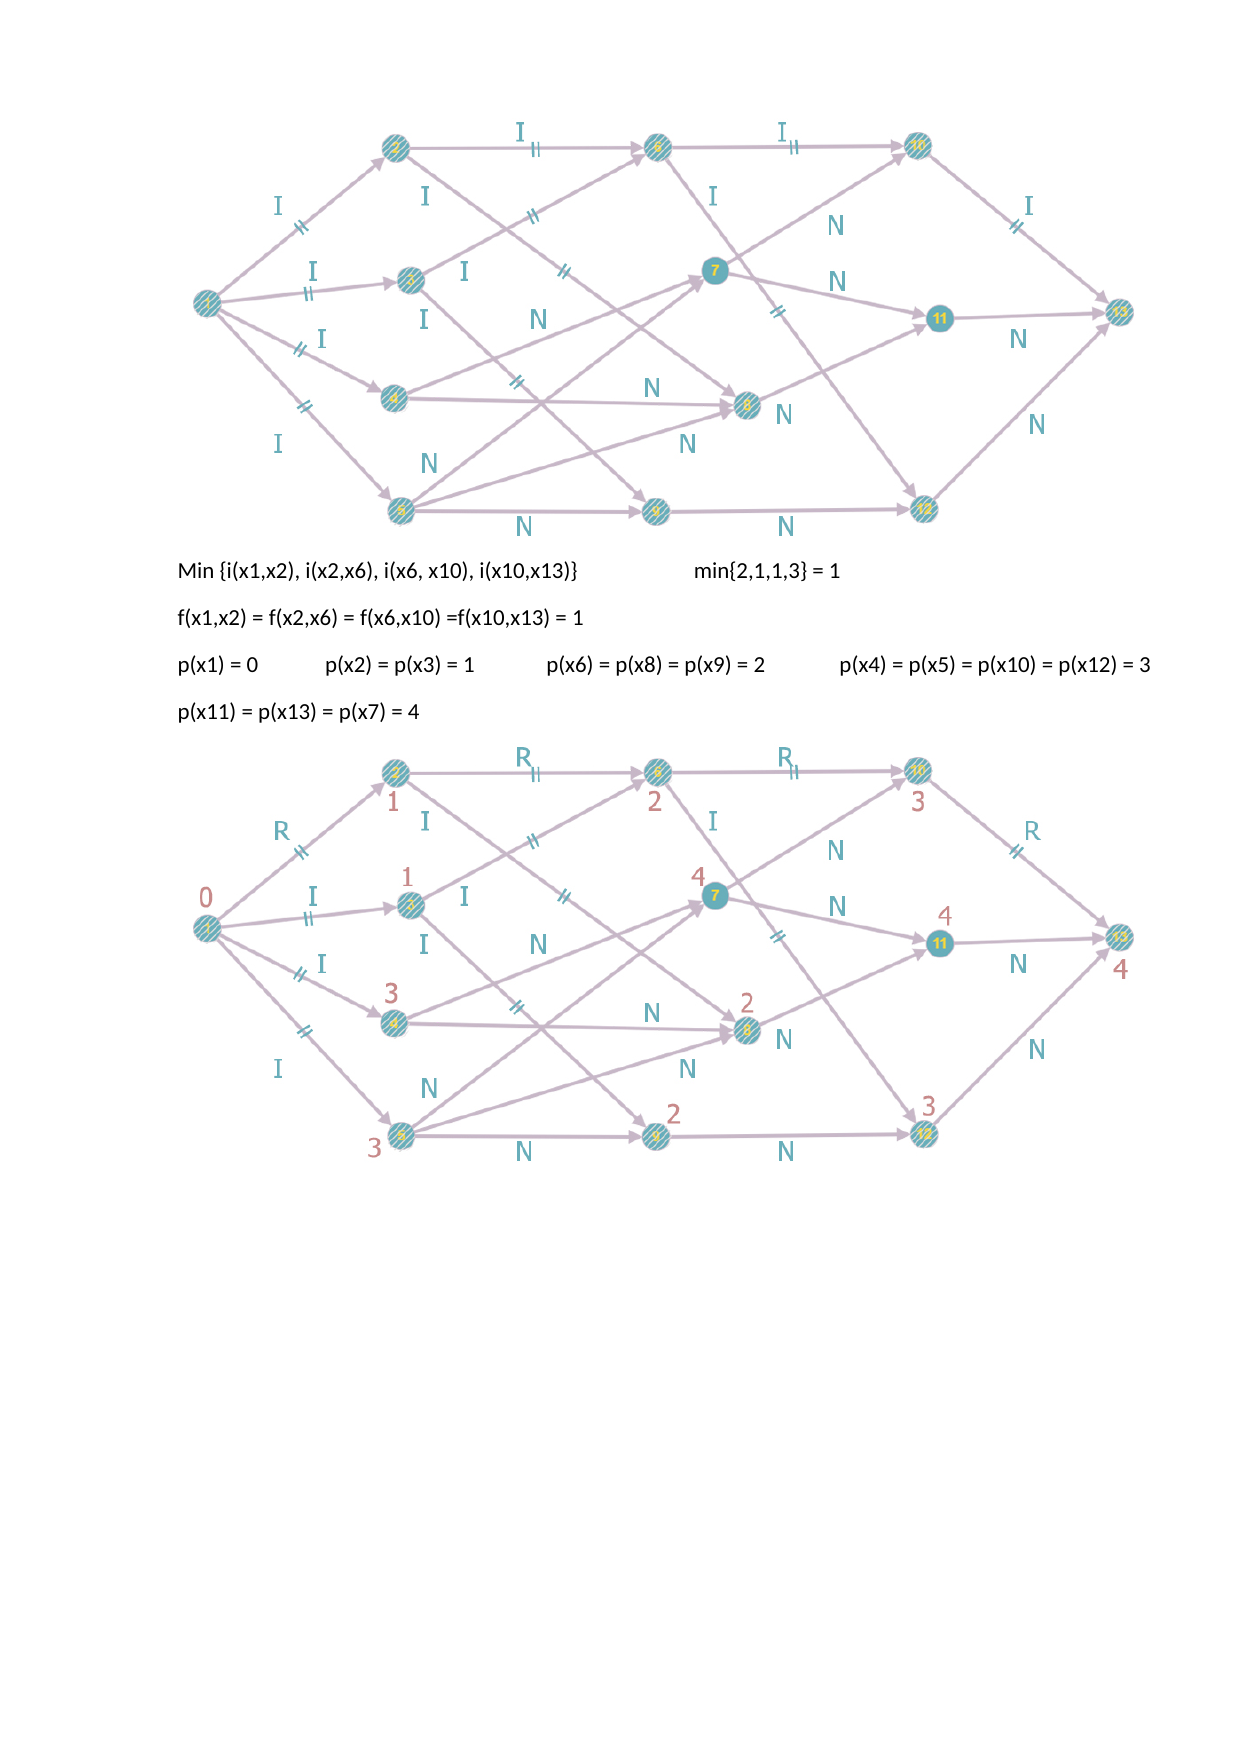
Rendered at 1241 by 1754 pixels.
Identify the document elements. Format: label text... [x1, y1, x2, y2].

text p(x1) = 0 p(x2) = p(x3) = 1 p(x6) = p(x8) = p(x9) = 2 p(x4) = p(x5) = p(x10) = p(x12) = 3 [177, 650, 1152, 678]
text Min {i(x1,x2), i(x2,x6), i(x6, x10), i(x10,x13)} min{2,1,1,3} = 1 [177, 556, 1152, 584]
picture [177, 118, 1152, 538]
text f(x1,x2) = f(x2,x6) = f(x6,x10) =f(x10,x13) = 1 [177, 603, 1152, 631]
text p(x11) = p(x13) = p(x7) = 4 [177, 697, 1152, 725]
picture [177, 743, 1152, 1163]
